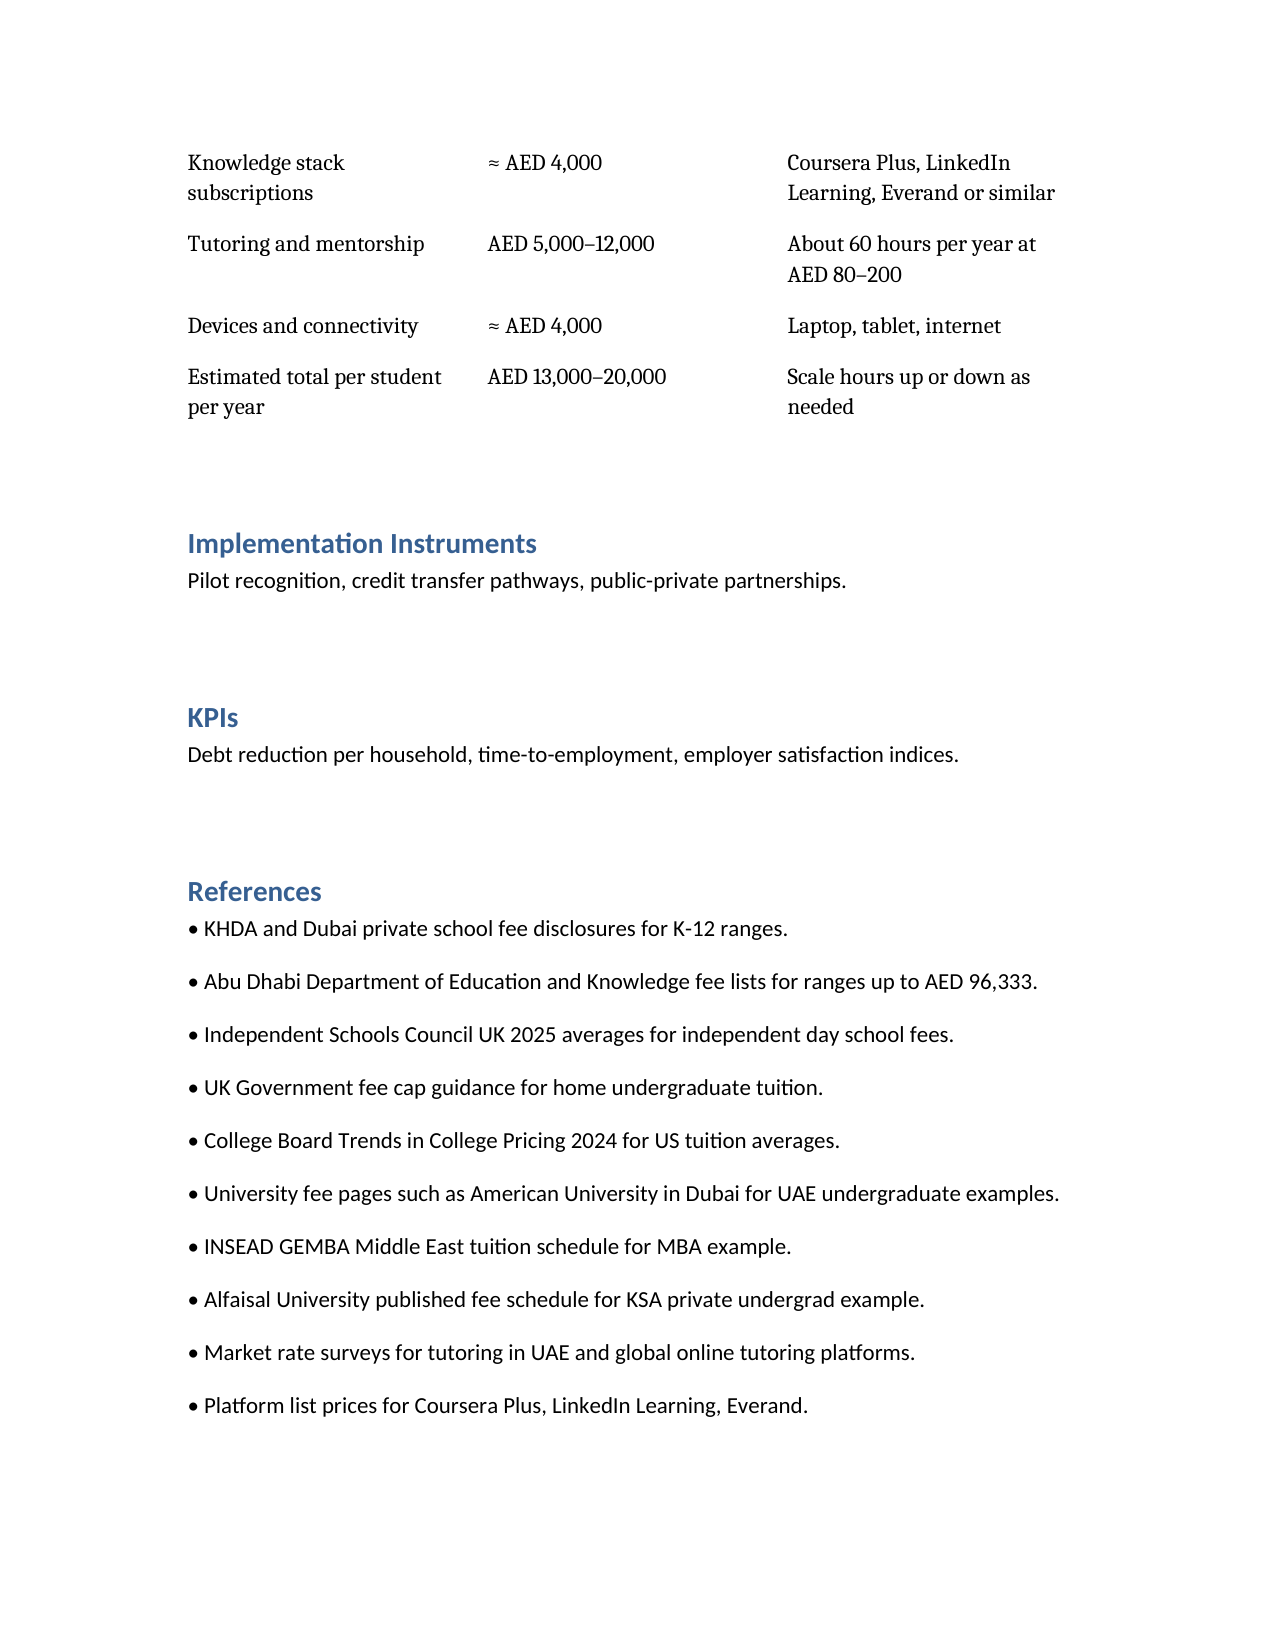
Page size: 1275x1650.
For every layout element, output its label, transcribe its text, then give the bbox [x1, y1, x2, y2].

text • University fee pages such as American University in Dubai for UAE undergraduate examples. [187, 1179, 1087, 1207]
text • Market rate surveys for tutoring in UAE and global online tutoring platforms. [187, 1338, 1087, 1366]
table_cell AED 5,000–12,000 [476, 231, 776, 312]
subtitle KPIs [187, 699, 1087, 735]
table_cell ≈ AED 4,000 [476, 313, 776, 363]
table_cell Knowledge stack subscriptions [176, 150, 476, 231]
table_cell Coursera Plus, LinkedIn Learning, Everand or similar [776, 150, 1076, 231]
table_cell ≈ AED 4,000 [476, 150, 776, 231]
text Pilot recognition, credit transfer pathways, public-private partnerships. [187, 566, 1087, 594]
text • KHDA and Dubai private school fee disclosures for K-12 ranges. [187, 914, 1087, 942]
table_cell Estimated total per student per year [176, 364, 476, 445]
text • Platform list prices for Coursera Plus, LinkedIn Learning, Everand. [187, 1391, 1087, 1419]
table_cell AED 13,000–20,000 [476, 364, 776, 445]
subtitle References [187, 873, 1087, 909]
table_cell About 60 hours per year at AED 80–200 [776, 231, 1076, 312]
table_cell Tutoring and mentorship [176, 231, 476, 312]
text • UK Government fee cap guidance for home undergraduate tuition. [187, 1073, 1087, 1101]
text • College Board Trends in College Pricing 2024 for US tuition averages. [187, 1126, 1087, 1154]
text • Alfaisal University published fee schedule for KSA private undergrad example. [187, 1285, 1087, 1313]
text • Independent Schools Council UK 2025 averages for independent day school fees. [187, 1020, 1087, 1048]
table_cell Scale hours up or down as needed [776, 364, 1076, 445]
table_cell Laptop, tablet, internet [776, 313, 1076, 363]
text • Abu Dhabi Department of Education and Knowledge fee lists for ranges up to AED 96,333. [187, 967, 1087, 995]
table_cell Devices and connectivity [176, 313, 476, 363]
subtitle Implementation Instruments [187, 525, 1087, 561]
text • INSEAD GEMBA Middle East tuition schedule for MBA example. [187, 1232, 1087, 1260]
text Debt reduction per household, time-to-employment, employer satisfaction indices. [187, 740, 1087, 768]
